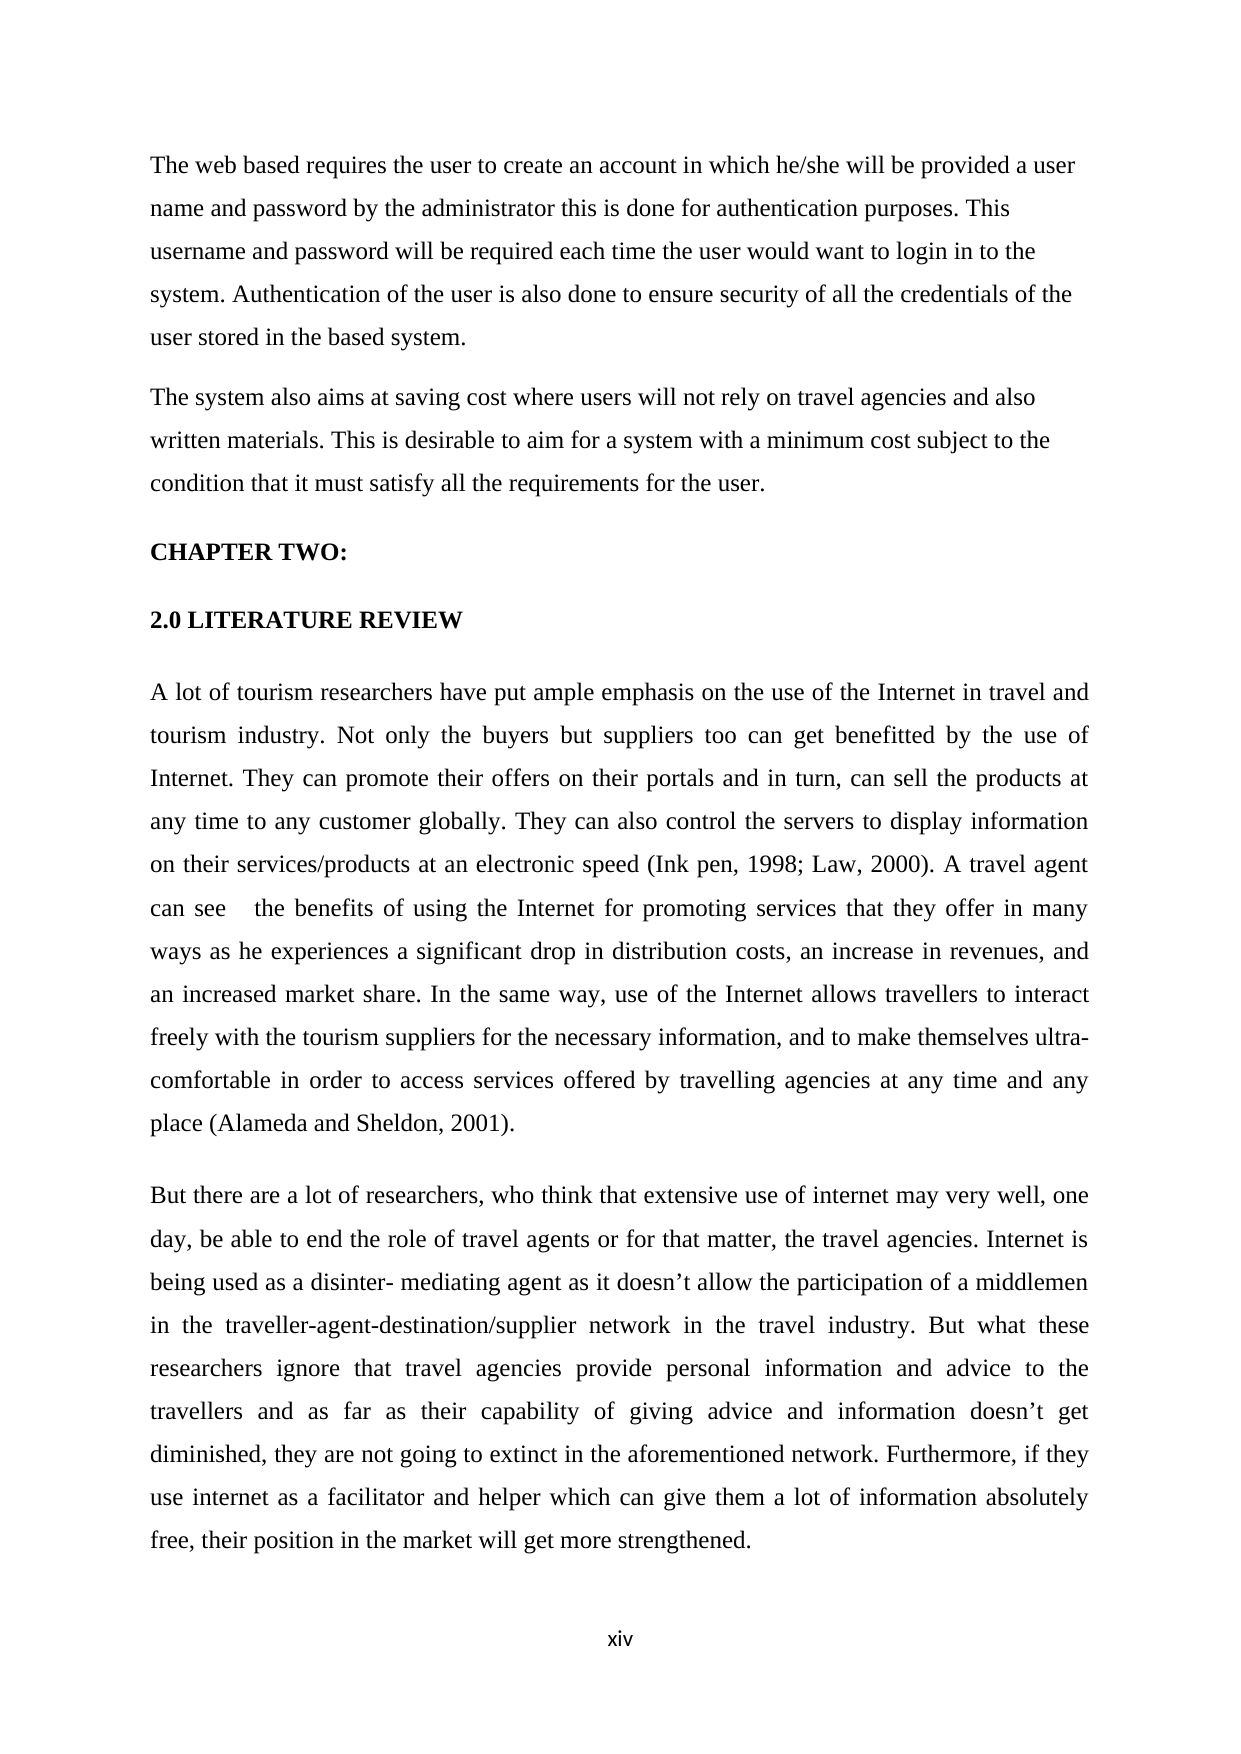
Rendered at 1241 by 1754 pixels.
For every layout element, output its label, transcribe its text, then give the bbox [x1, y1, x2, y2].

text The web based requires the user to create an account in which he/she will be provided a user name and password by the administrator this is done for authentication purposes. This username and password will be required each time the user would want to login in to the system. Authentication of the user is also done to ensure security of all the credentials of the user stored in the based system. [150, 150, 1090, 351]
text A lot of tourism researchers have put ample emphasis on the use of the Internet in travel and tourism industry. Not only the buyers but suppliers too can get benefitted by the use of Internet. They can promote their offers on their portals and in turn, can sell the products at any time to any customer globally. They can also control the servers to display information on their services/products at an electronic speed (Ink pen, 1998; Law, 2000). A travel agent can see the benefits of using the Internet for promoting services that they offer in many ways as he experiences a significant drop in distribution costs, an increase in revenues, and an increased market share. In the same way, use of the Internet allows travellers to interact freely with the tourism suppliers for the necessary information, and to make themselves ultra-comfortable in order to access services offered by travelling agencies at any time and any place (Alameda and Sheldon, 2001). [150, 677, 1090, 1137]
subtitle CHAPTER TWO: [150, 537, 1090, 565]
subtitle 2.0 LITERATURE REVIEW [150, 605, 1090, 633]
text But there are a lot of researchers, who think that extensive use of internet may very well, one day, be able to end the role of travel agents or for that matter, the travel agencies. Internet is being used as a disinter- mediating agent as it doesn’t allow the participation of a middlemen in the traveller-agent-destination/supplier network in the travel industry. But what these researchers ignore that travel agencies provide personal information and advice to the travellers and as far as their capability of giving advice and information doesn’t get diminished, they are not going to extinct in the aforementioned network. Furthermore, if they use internet as a facilitator and helper which can give them a lot of information absolutely free, their position in the market will get more strengthened. [150, 1181, 1090, 1554]
text The system also aims at saving cost where users will not rely on travel agencies and also written materials. This is desirable to aim for a system with a minimum cost subject to the condition that it must satisfy all the requirements for the user. [150, 382, 1090, 497]
